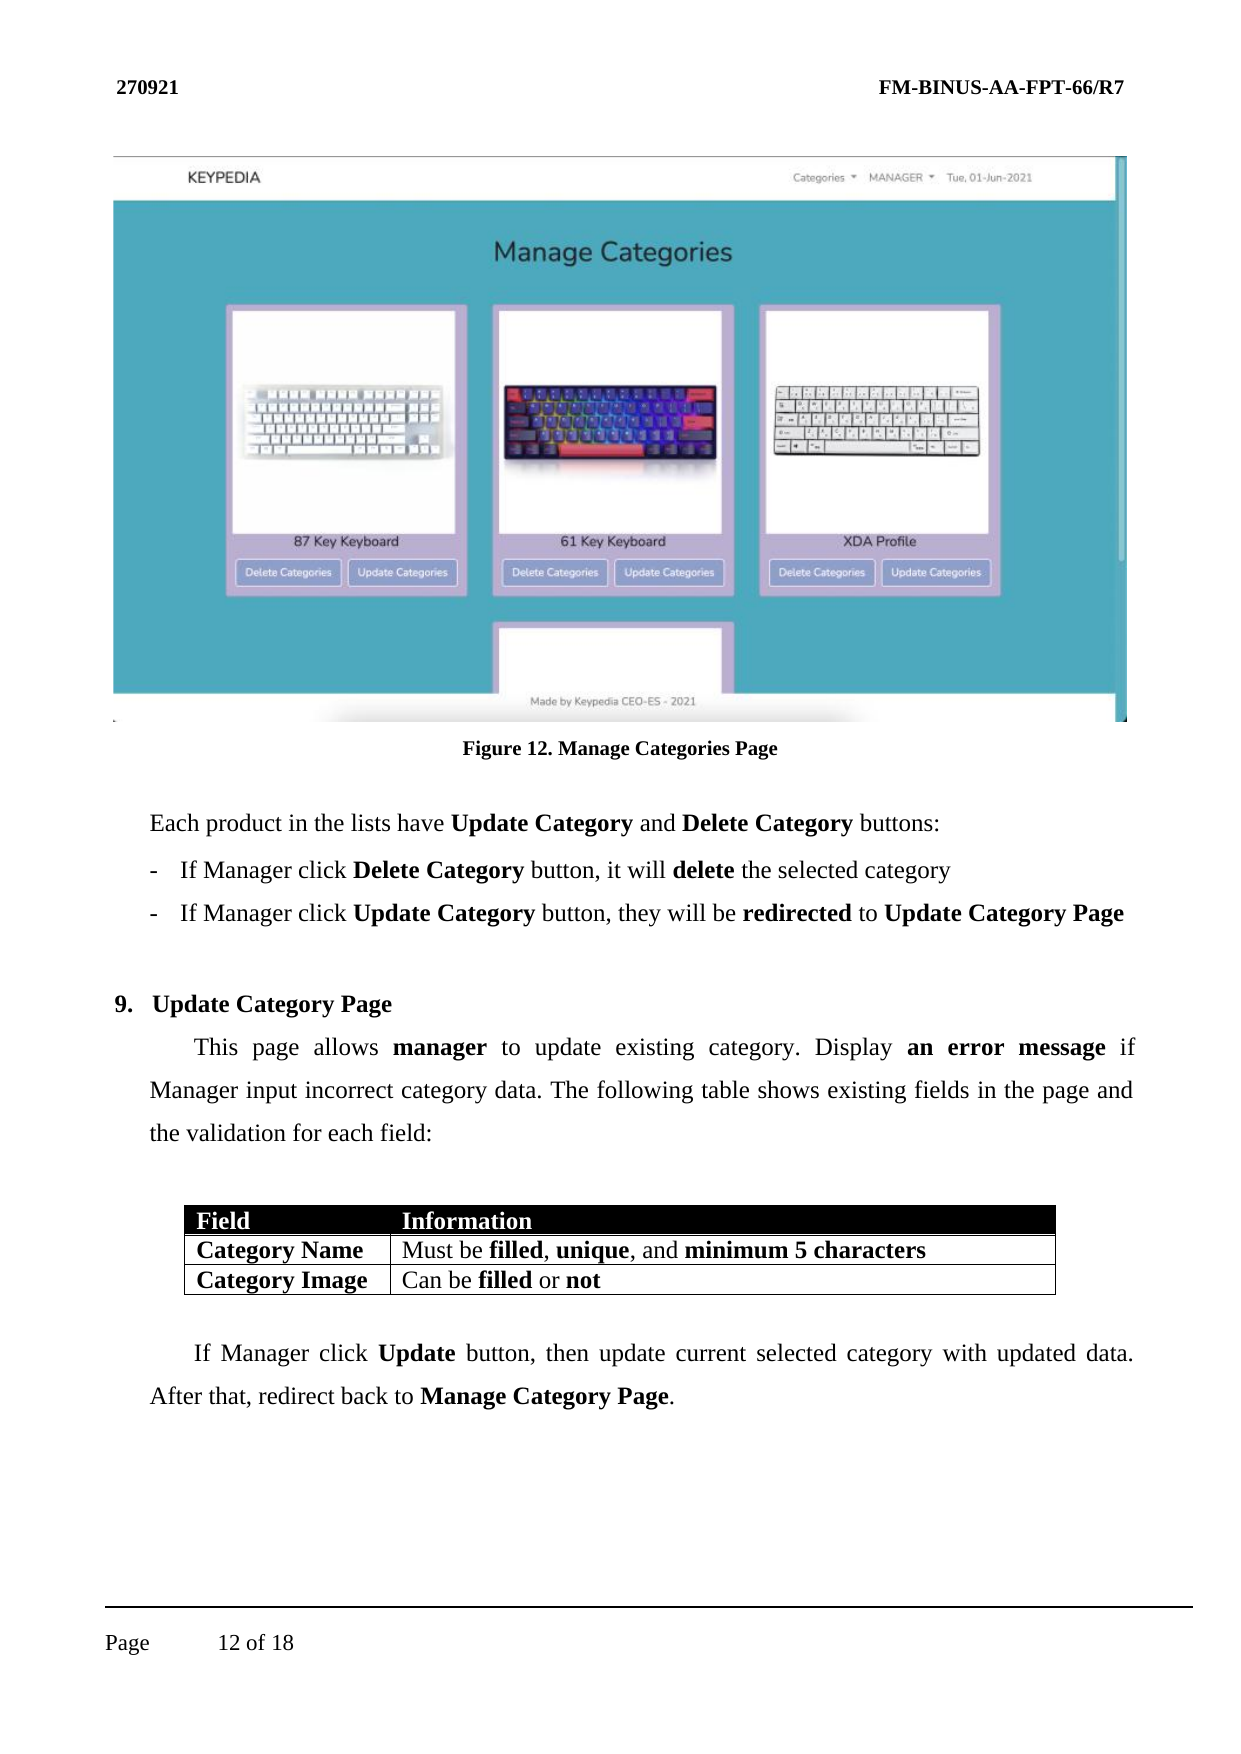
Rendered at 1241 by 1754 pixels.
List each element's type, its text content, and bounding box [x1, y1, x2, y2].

text Each product in the lists have Update Category and Delete Category buttons: [105, 808, 1135, 837]
text Figure 12. Manage Categories Page [105, 736, 1135, 760]
list If Manager click Delete Category button, it will delete the selected category [149, 855, 1135, 884]
text This page allows manager to update existing category. Display an error message if Manager input incorrect category data. The following table shows existing fields in the page and the validation for each field: [149, 1032, 1135, 1147]
table_header Field [185, 1206, 390, 1234]
picture [113, 156, 1127, 722]
table_cell Must be filled, unique, and minimum 5 characters [391, 1236, 1055, 1264]
list Update Category Page [114, 989, 1135, 1018]
text If Manager click Update button, then update current selected category with updated data. After that, redirect back to Manage Category Page. [149, 1338, 1135, 1410]
table_header Information [391, 1206, 1055, 1234]
list If Manager click Update Category button, they will be redirected to Update Category Page [149, 898, 1135, 927]
table_cell Category Name [185, 1236, 390, 1264]
table_cell Category Image [185, 1265, 390, 1294]
table_cell Can be filled or not [391, 1265, 1055, 1294]
